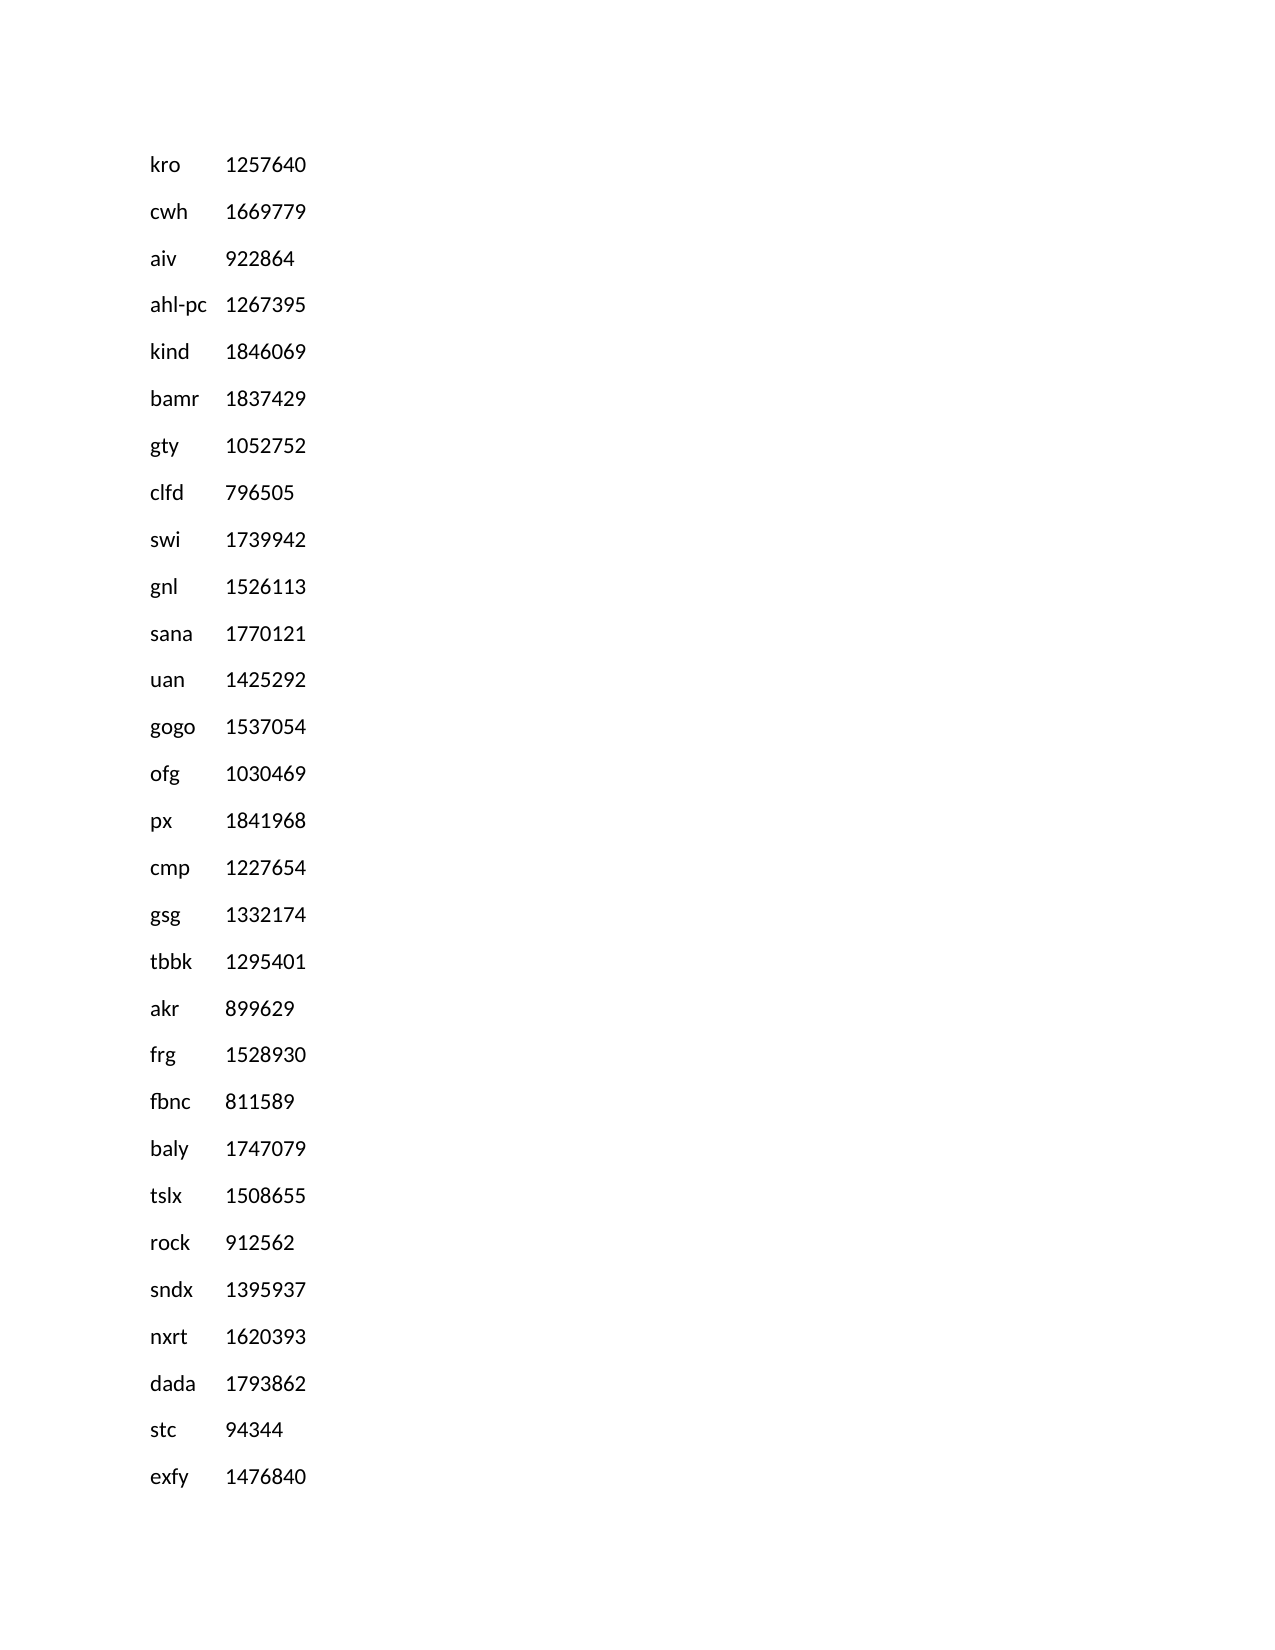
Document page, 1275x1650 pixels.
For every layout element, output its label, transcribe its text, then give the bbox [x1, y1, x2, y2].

text aiv 922864 [150, 244, 1125, 272]
text bamr 1837429 [150, 384, 1125, 412]
text gty 1052752 [150, 431, 1125, 459]
text swi 1739942 [150, 525, 1125, 553]
text gnl 1526113 [150, 572, 1125, 600]
text ahl-pc 1267395 [150, 291, 1125, 319]
text clfd 796505 [150, 478, 1125, 506]
text cwh 1669779 [150, 197, 1125, 225]
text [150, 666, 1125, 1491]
text sana 1770121 [150, 619, 1125, 647]
text kro 1257640 [150, 150, 1125, 178]
text kind 1846069 [150, 337, 1125, 366]
